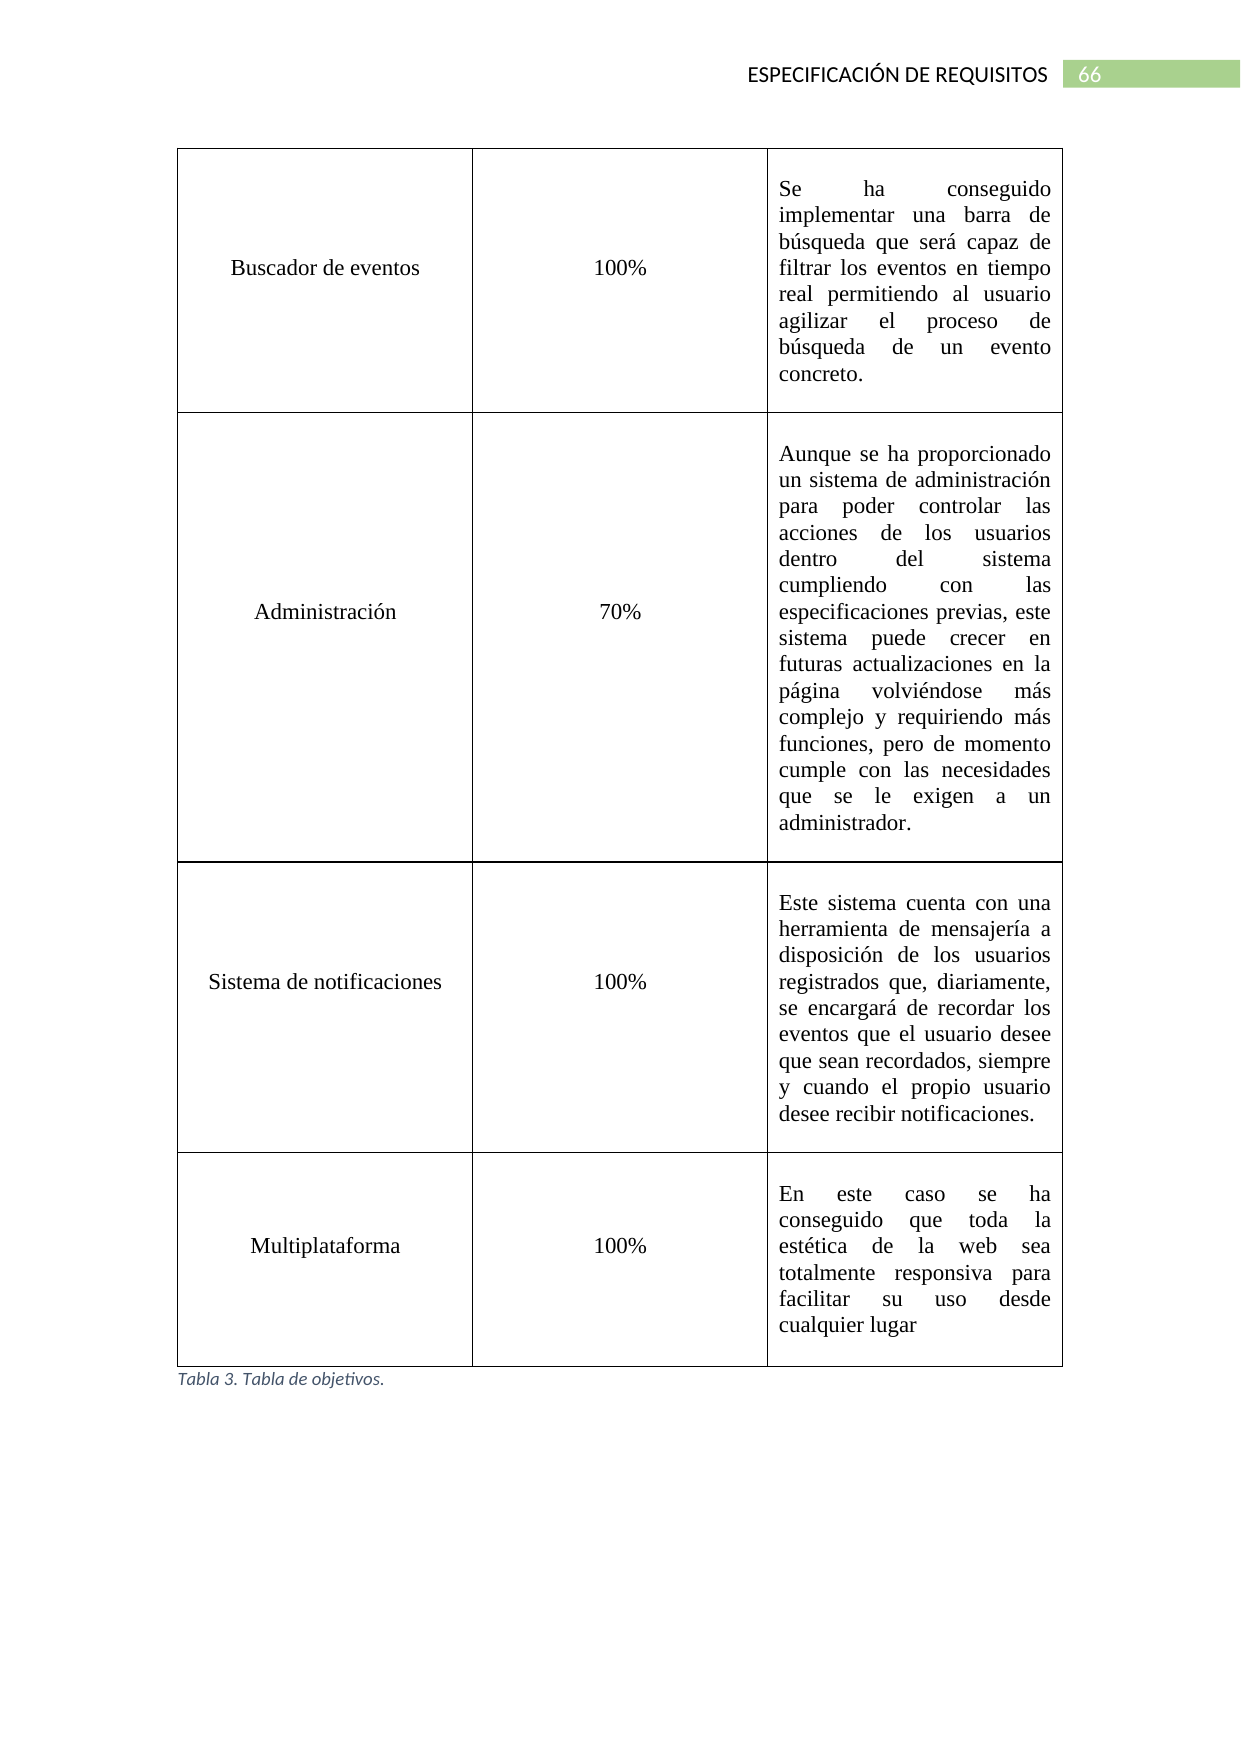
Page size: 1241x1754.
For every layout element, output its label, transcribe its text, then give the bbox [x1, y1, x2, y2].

table_header Buscador de eventos [178, 149, 472, 412]
table_cell Administración [178, 413, 472, 861]
table_cell En este caso se ha conseguido que toda la estética de la web sea totalmente responsiva para facilitar su uso desde cualquier lugar [768, 1153, 1062, 1366]
table_cell Este sistema cuenta con una herramienta de mensajería a disposición de los usuarios registrados que, diariamente, se encargará de recordar los eventos que el usuario desee que sean recordados, siempre y cuando el propio usuario desee recibir notificaciones. [768, 863, 1062, 1152]
table_cell 100% [473, 1153, 767, 1366]
table_header 100% [473, 149, 767, 412]
table_cell Multiplataforma [178, 1153, 472, 1366]
table_header Se ha conseguido implementar una barra de búsqueda que será capaz de filtrar los eventos en tiempo real permitiendo al usuario agilizar el proceso de búsqueda de un evento concreto. [768, 149, 1062, 412]
table_cell 100% [473, 863, 767, 1152]
table_cell Aunque se ha proporcionado un sistema de administración para poder controlar las acciones de los usuarios dentro del sistema cumpliendo con las especificaciones previas, este sistema puede crecer en futuras actualizaciones en la página volviéndose más complejo y requiriendo más funciones, pero de momento cumple con las necesidades que se le exigen a un administrador. [768, 413, 1062, 861]
table_cell Sistema de notificaciones [178, 863, 472, 1152]
table_cell 70% [473, 413, 767, 861]
